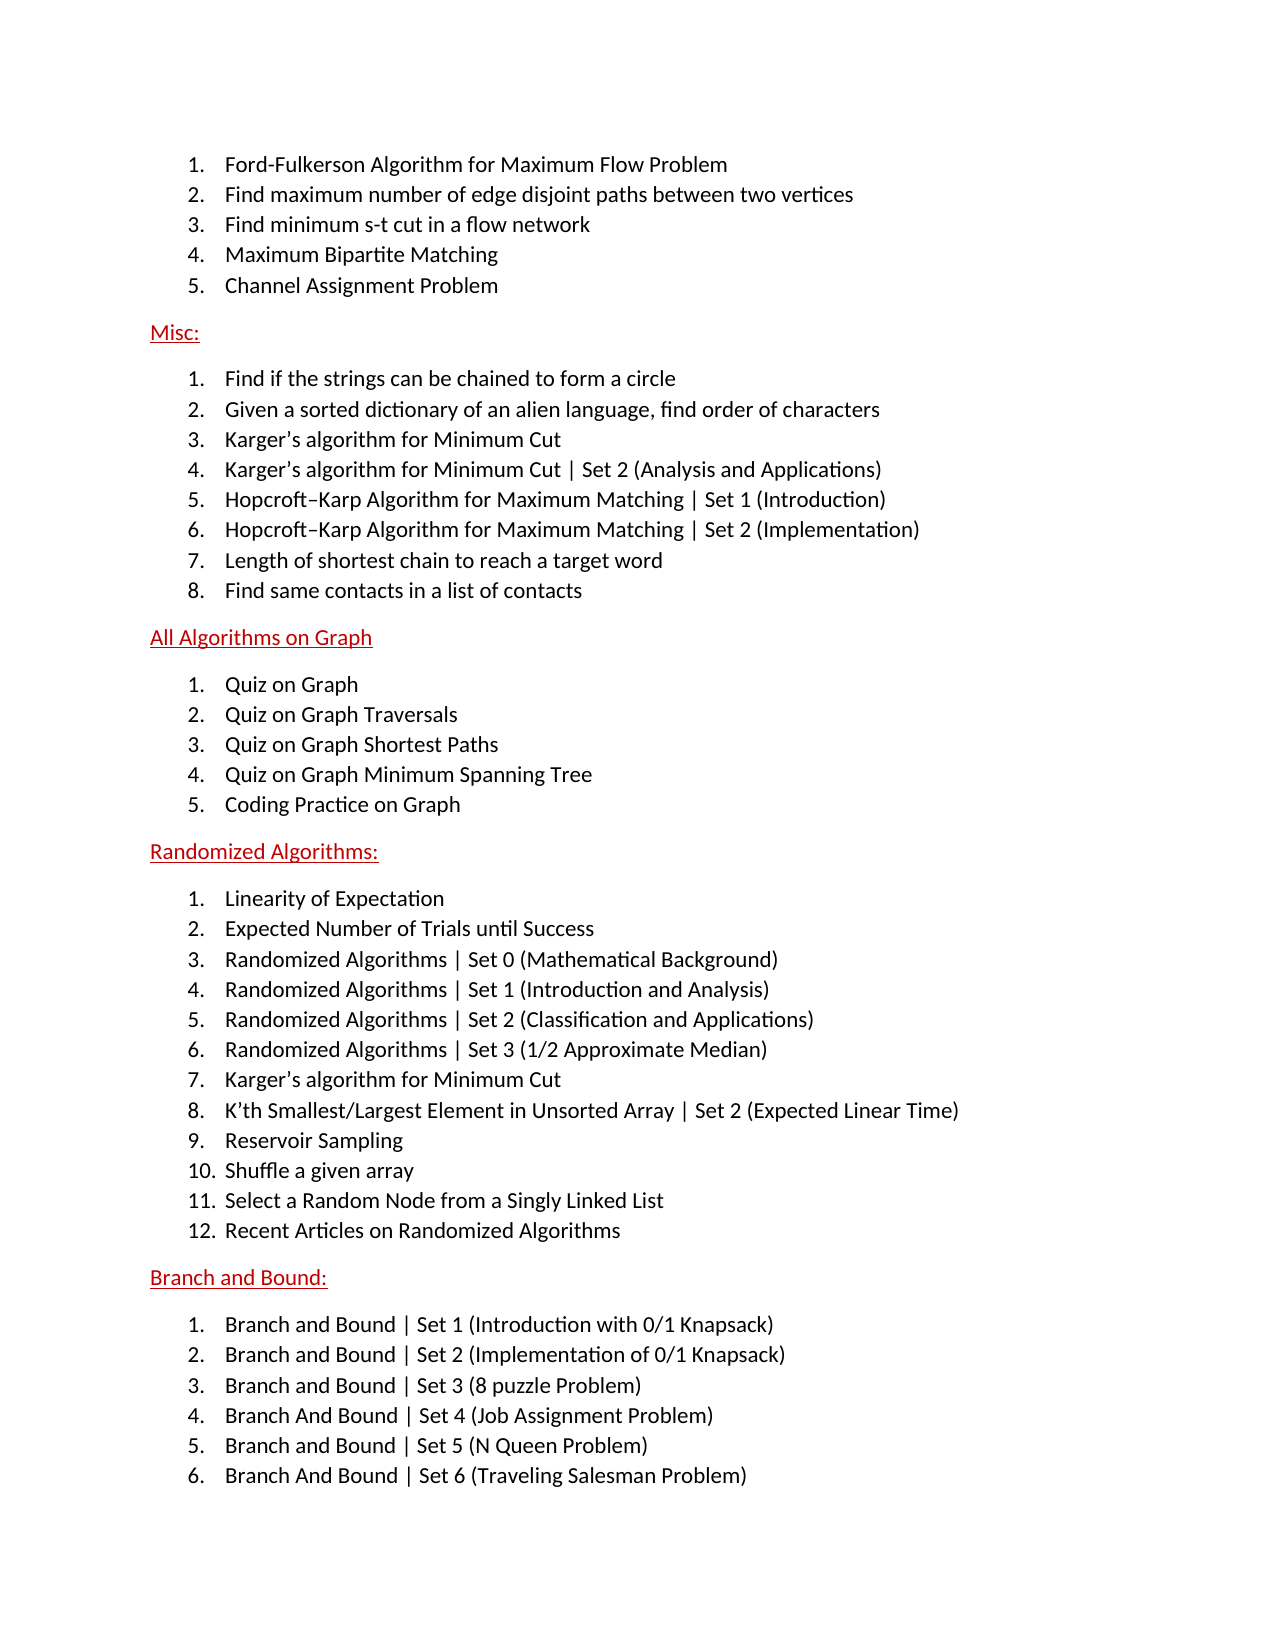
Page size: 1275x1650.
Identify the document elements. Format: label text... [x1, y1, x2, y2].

text Branch and Bound: [150, 1263, 1125, 1292]
text Misc: [150, 318, 1125, 346]
list Randomized Algorithms | Set 3 (1/2 Approximate Median) [187, 1035, 1125, 1063]
list Quiz on Graph Traversals [187, 700, 1125, 728]
list Coding Practice on Graph [187, 791, 1125, 819]
list Branch And Bound | Set 4 (Job Assignment Problem) [187, 1401, 1125, 1429]
list Shuffle a given array [187, 1156, 1125, 1184]
list Karger’s algorithm for Minimum Cut [187, 425, 1125, 453]
list Find same contacts in a list of contacts [187, 576, 1125, 604]
list Branch And Bound | Set 6 (Traveling Salesman Problem) [187, 1461, 1125, 1489]
list Maximum Bipartite Matching [187, 241, 1125, 269]
list Branch and Bound | Set 2 (Implementation of 0/1 Knapsack) [187, 1341, 1125, 1369]
list Given a sorted dictionary of an alien language, find order of characters [187, 395, 1125, 423]
list Quiz on Graph [187, 670, 1125, 698]
list Find minimum s-t cut in a flow network [187, 210, 1125, 238]
list Length of shortest chain to reach a target word [187, 546, 1125, 574]
list Linearity of Expectation [187, 884, 1125, 912]
list Branch and Bound | Set 1 (Introduction with 0/1 Knapsack) [187, 1310, 1125, 1338]
list Hopcroft–Karp Algorithm for Maximum Matching | Set 2 (Implementation) [187, 516, 1125, 544]
list Ford-Fulkerson Algorithm for Maximum Flow Problem [187, 150, 1125, 178]
list Karger’s algorithm for Minimum Cut | Set 2 (Analysis and Applications) [187, 455, 1125, 483]
text Randomized Algorithms: [150, 837, 1125, 866]
list Randomized Algorithms | Set 0 (Mathematical Background) [187, 945, 1125, 973]
list Find maximum number of edge disjoint paths between two vertices [187, 180, 1125, 208]
list Find if the strings can be chained to form a circle [187, 364, 1125, 393]
list Branch and Bound | Set 5 (N Queen Problem) [187, 1431, 1125, 1459]
list Branch and Bound | Set 3 (8 puzzle Problem) [187, 1371, 1125, 1399]
list Reservoir Sampling [187, 1126, 1125, 1154]
list Randomized Algorithms | Set 2 (Classification and Applications) [187, 1005, 1125, 1033]
list K’th Smallest/Largest Element in Unsorted Array | Set 2 (Expected Linear Time) [187, 1096, 1125, 1124]
list Expected Number of Trials until Success [187, 914, 1125, 943]
list Quiz on Graph Minimum Spanning Tree [187, 760, 1125, 788]
list Recent Articles on Randomized Algorithms [187, 1217, 1125, 1245]
list Hopcroft–Karp Algorithm for Maximum Matching | Set 1 (Introduction) [187, 485, 1125, 513]
list Channel Assignment Problem [187, 271, 1125, 299]
list Karger’s algorithm for Minimum Cut [187, 1066, 1125, 1094]
text All Algorithms on Graph [150, 623, 1125, 651]
list Quiz on Graph Shortest Paths [187, 730, 1125, 758]
list Select a Random Node from a Singly Linked List [187, 1186, 1125, 1214]
list Randomized Algorithms | Set 1 (Introduction and Analysis) [187, 975, 1125, 1003]
